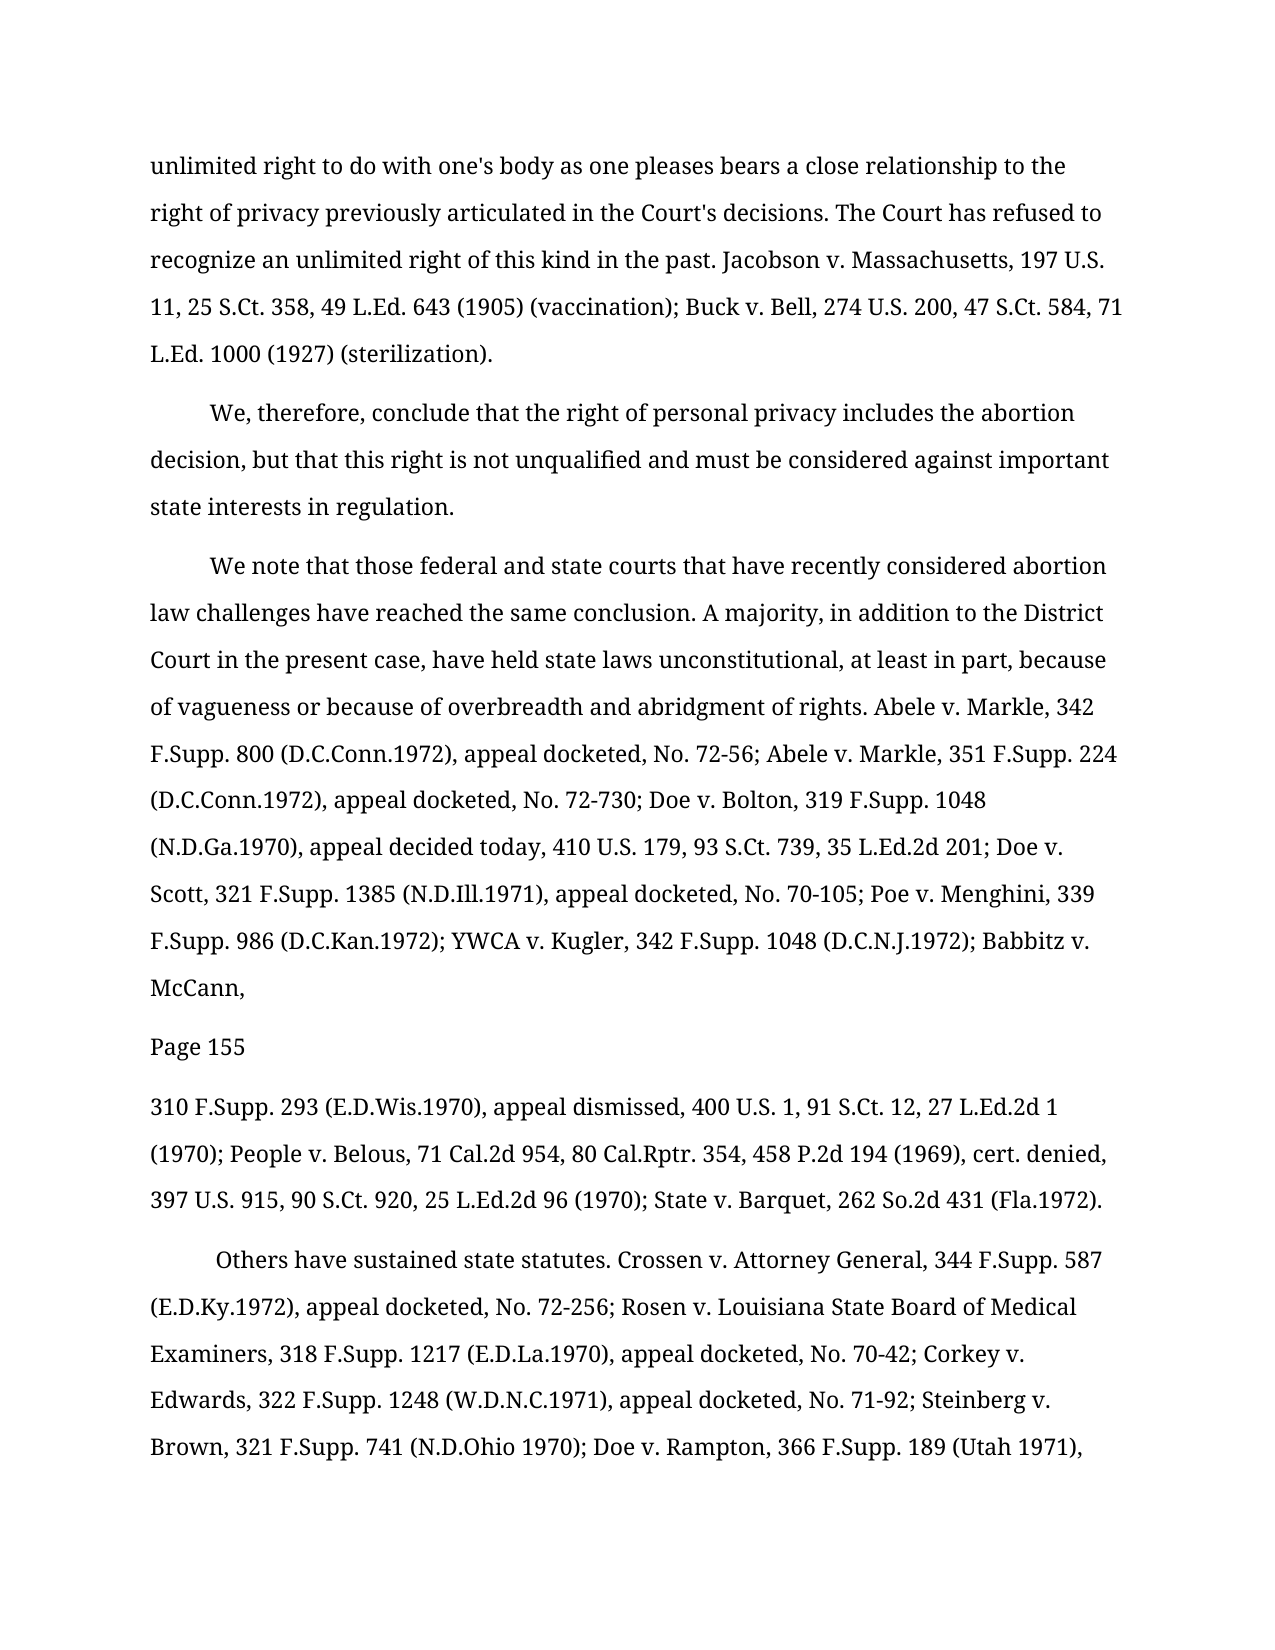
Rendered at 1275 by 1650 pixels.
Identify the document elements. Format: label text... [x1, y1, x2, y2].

text 310 F.Supp. 293 (E.D.Wis.1970), appeal dismissed, 400 U.S. 1, 91 S.Ct. 12, 27 L.Ed.2d 1 (1970); People v. Belous, 71 Cal.2d 954, 80 Cal.Rptr. 354, 458 P.2d 194 (1969), cert. denied, 397 U.S. 915, 90 S.Ct. 920, 25 L.Ed.2d 96 (1970); State v. Barquet, 262 So.2d 431 (Fla.1972). [150, 1091, 1125, 1216]
text We note that those federal and state courts that have recently considered abortion law challenges have reached the same conclusion. A majority, in addition to the District Court in the present case, have held state laws unconstitutional, at least in part, because of vagueness or because of overbreadth and abridgment of rights. Abele v. Markle, 342 F.Supp. 800 (D.C.Conn.1972), appeal docketed, No. 72-56; Abele v. Markle, 351 F.Supp. 224 (D.C.Conn.1972), appeal docketed, No. 72-730; Doe v. Bolton, 319 F.Supp. 1048 (N.D.Ga.1970), appeal decided today, 410 U.S. 179, 93 S.Ct. 739, 35 L.Ed.2d 201; Doe v. Scott, 321 F.Supp. 1385 (N.D.Ill.1971), appeal docketed, No. 70-105; Poe v. Menghini, 339 F.Supp. 986 (D.C.Kan.1972); YWCA v. Kugler, 342 F.Supp. 1048 (D.C.N.J.1972); Babbitz v. McCann, [150, 550, 1125, 1003]
text Page 155 [150, 1031, 1125, 1062]
